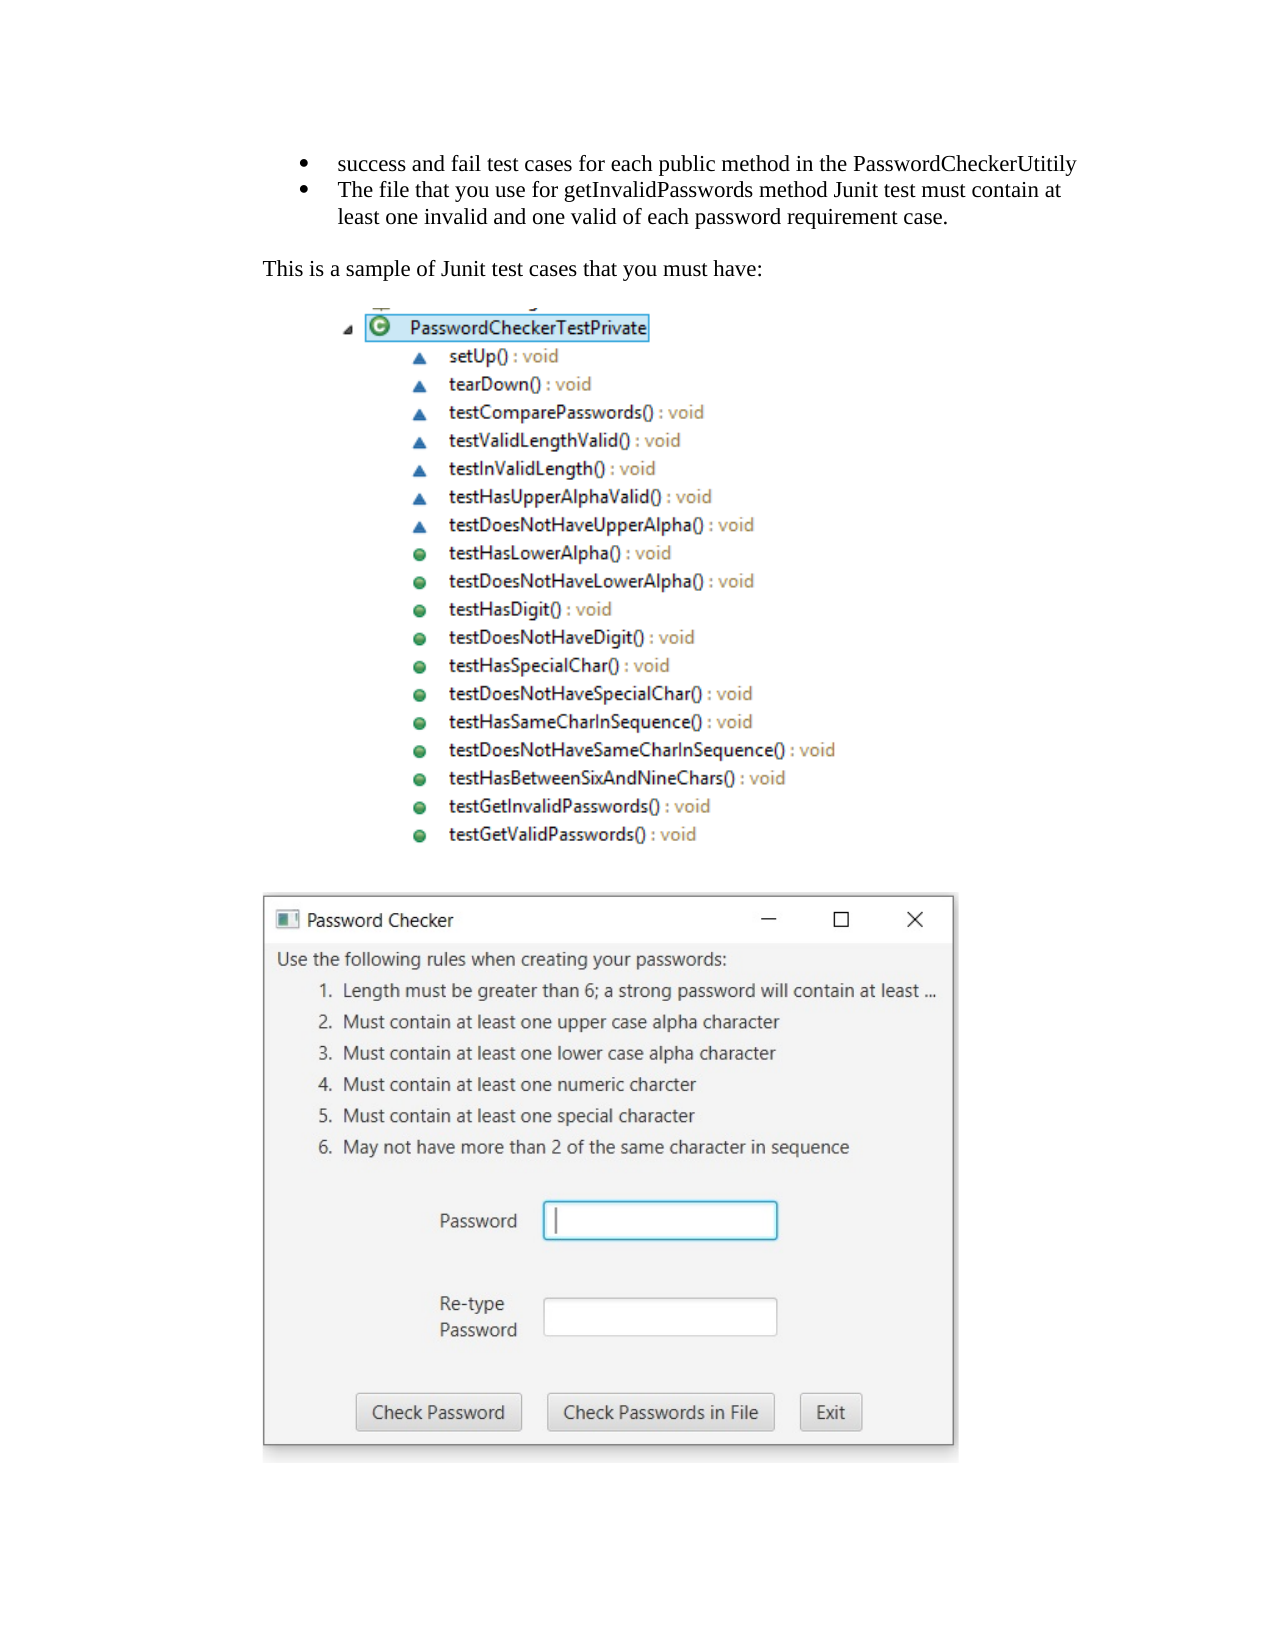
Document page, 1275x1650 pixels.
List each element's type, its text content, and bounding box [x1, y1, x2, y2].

picture [337, 308, 897, 866]
list success and fail test cases for each public method in the PasswordCheckerUtitily [300, 150, 1087, 176]
picture [262, 892, 959, 1463]
list The file that you use for getInvalidPasswords method Junit test must contain at least one invalid and one valid of each password requirement case. [300, 176, 1087, 229]
text This is a sample of Junit test cases that you must have: [262, 255, 1087, 282]
